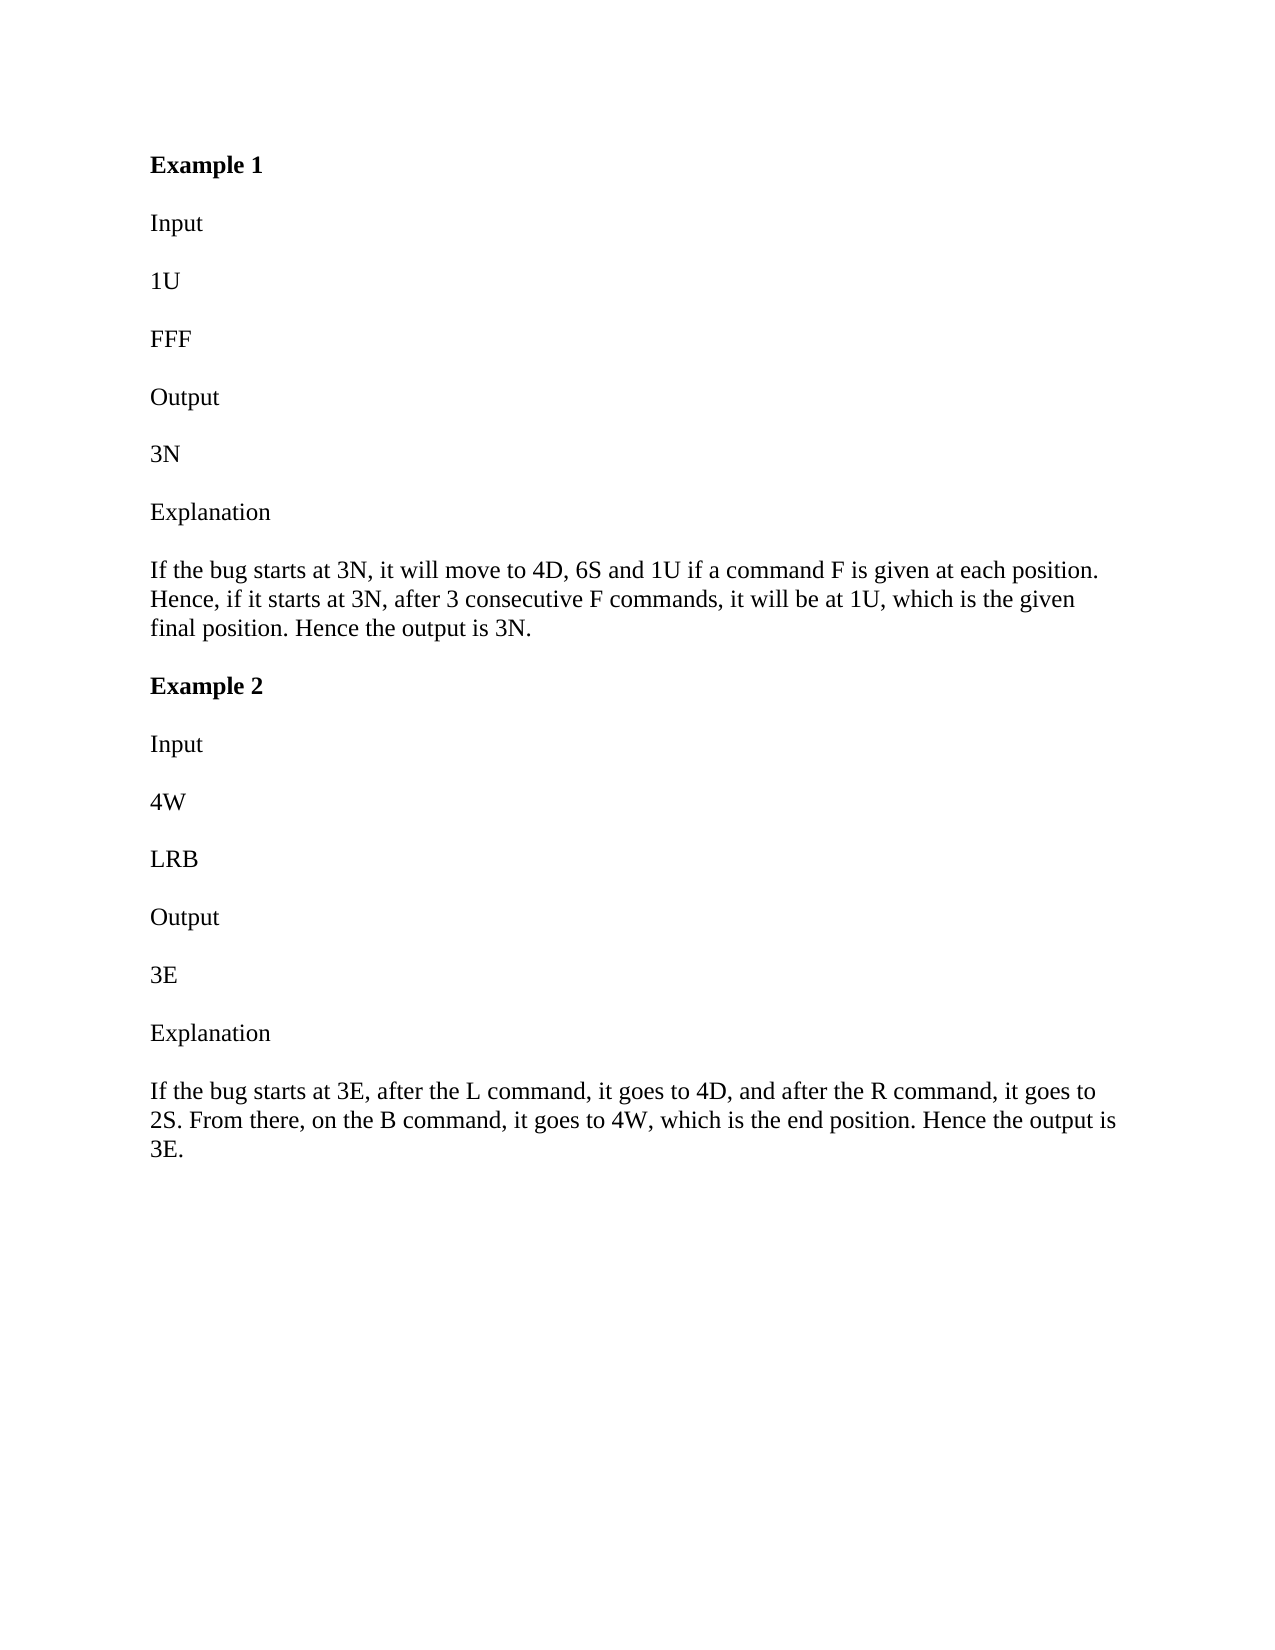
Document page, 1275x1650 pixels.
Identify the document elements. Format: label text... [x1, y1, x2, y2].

text LRB [150, 844, 1125, 873]
text Example 2 [150, 671, 1125, 699]
text Output [150, 902, 1125, 931]
text 1U [150, 266, 1125, 294]
text Explanation [150, 1018, 1125, 1047]
text 3N [150, 439, 1125, 468]
text 3E [150, 960, 1125, 989]
text Output [150, 382, 1125, 410]
text If the bug starts at 3N, it will move to 4D, 6S and 1U if a command F is given at each position. Hence, if it starts at 3N, after 3 consecutive F commands, it will be at 1U, which is the given final position. Hence the output is 3N. [150, 555, 1125, 642]
text Explanation [150, 497, 1125, 526]
text FFF [150, 324, 1125, 352]
text Example 1 [150, 150, 1125, 179]
text Input [150, 729, 1125, 757]
text 4W [150, 787, 1125, 815]
text If the bug starts at 3E, after the L command, it goes to 4D, and after the R command, it goes to 2S. From there, on the B command, it goes to 4W, which is the end position. Hence the output is 3E. [150, 1076, 1125, 1162]
text Input [150, 208, 1125, 237]
